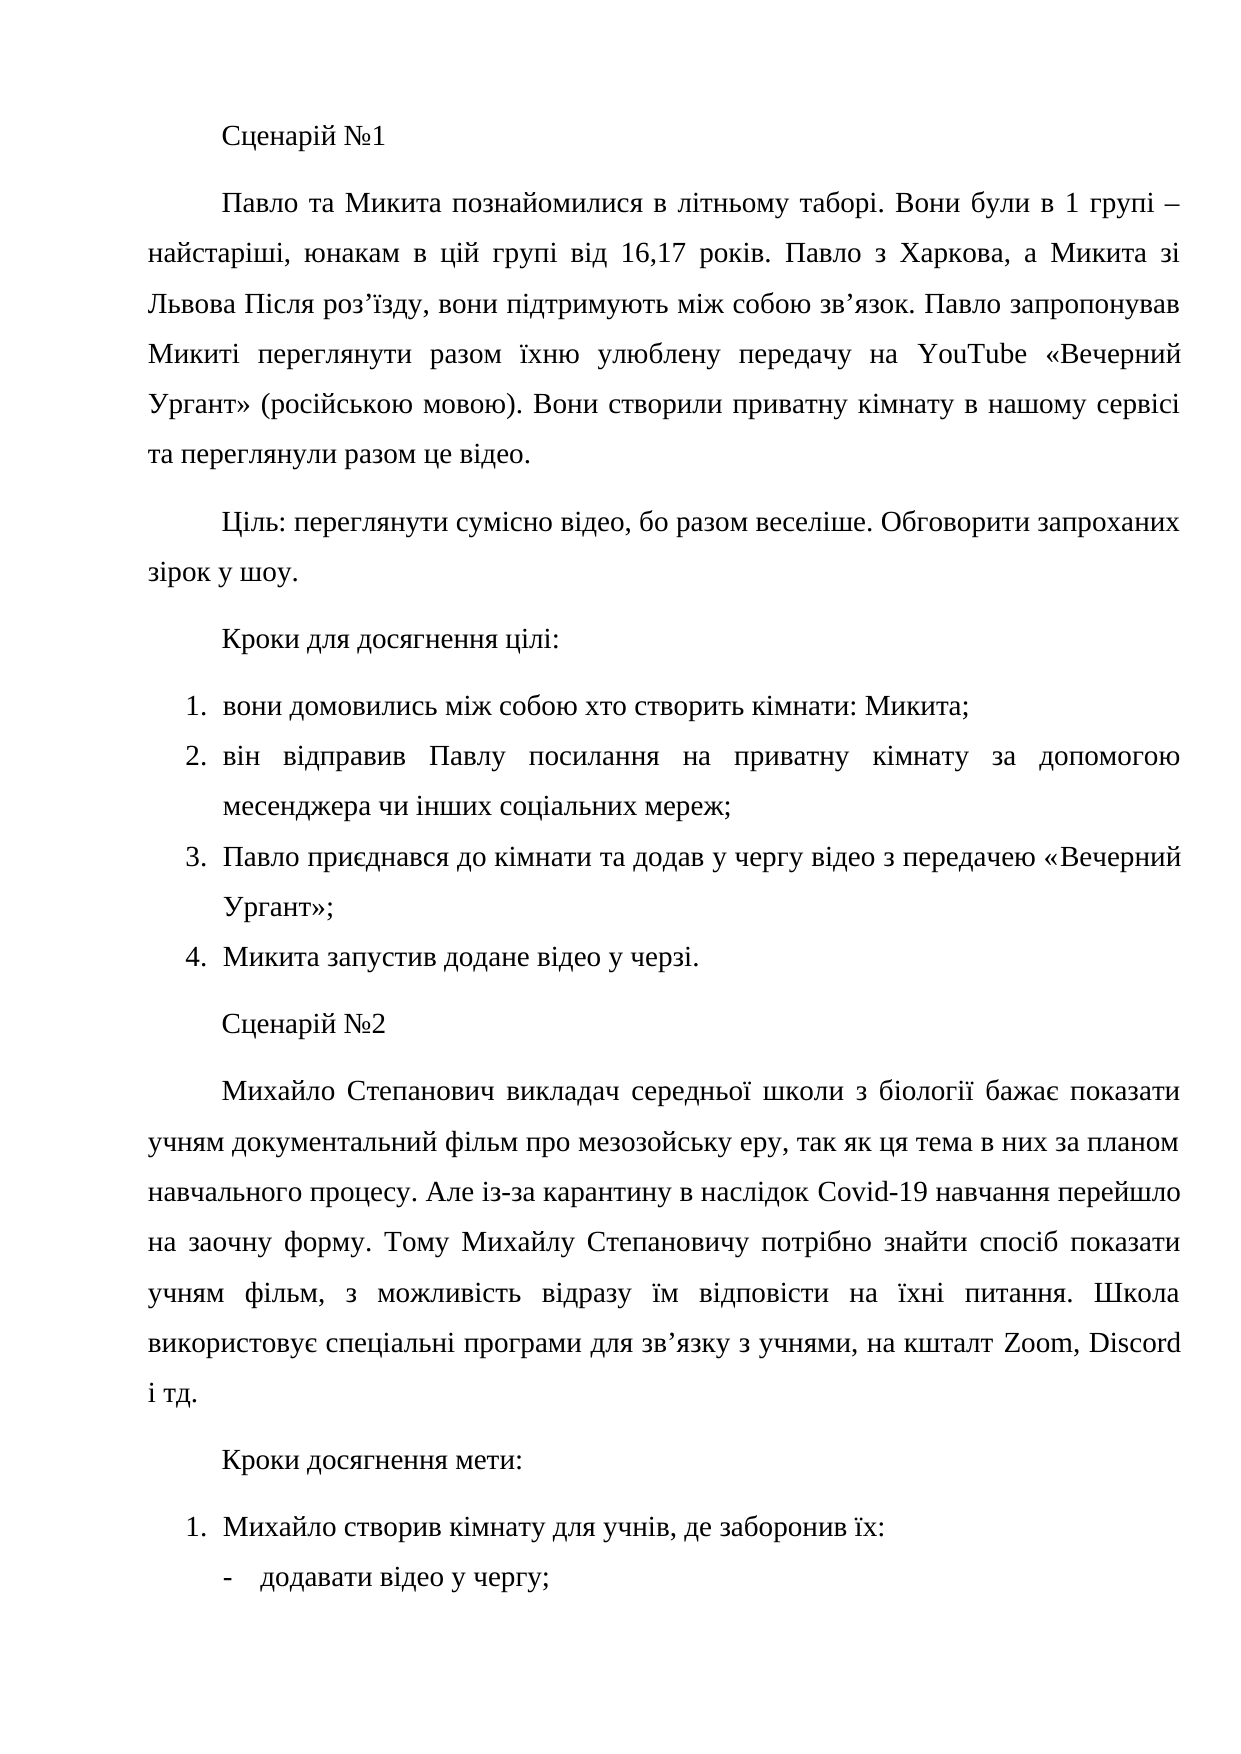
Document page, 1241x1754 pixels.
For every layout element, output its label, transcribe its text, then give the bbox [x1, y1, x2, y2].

list Павло приєднався до кімнати та додав у чергу відео з передачею «Вечерний Ургант»; [185, 839, 1181, 923]
text Павло та Микита познайомилися в літньому таборі. Вони були в 1 групі – найстаріші, юнакам в цій групі від 16,17 років. Павло з Харкова, а Микита зі Львова Після роз’їзду, вони підтримують між собою зв’язок. Павло запропонував Микиті переглянути разом їхню улюблену передачу на YouTube «Вечерний Ургант» (російською мовою). Вони створили приватну кімнату в нашому сервісі та переглянули разом це відео. [148, 185, 1181, 470]
list вони домовились між собою хто створить кімнати: Микита; [185, 688, 1181, 721]
list він відправив Павлу посилання на приватну кімнату за допомогою месенджера чи інших соціальних мереж; [185, 738, 1181, 822]
text Сценарій №2 [148, 1006, 1181, 1040]
list додавати відео у чергу; [223, 1559, 1181, 1593]
text Михайло Степанович викладач середньої школи з біології бажає показати учням документальний фільм про мезозойську еру, так як ця тема в них за планом навчального процесу. Але із-за карантину в наслідок Covid-19 навчання перейшло на заочну форму. Тому Михайлу Степановичу потрібно знайти спосіб показати учням фільм, з можливість відразу їм відповісти на їхні питання. Школа використовує спеціальні програми для зв’язку з учнями, на кшталт Zoom, Discord і тд. [148, 1073, 1181, 1409]
text Кроки досягнення мети: [148, 1442, 1181, 1476]
text Кроки для досягнення цілі: [148, 621, 1181, 654]
text Ціль: переглянути сумісно відео, бо разом веселіше. Обговорити запроханих зірок у шоу. [148, 504, 1181, 587]
text Сценарій №1 [148, 118, 1181, 152]
list Микита запустив додане відео у черзі. [185, 939, 1181, 973]
list Михайло створив кімнату для учнів, де заборонив їх: [185, 1509, 1181, 1543]
